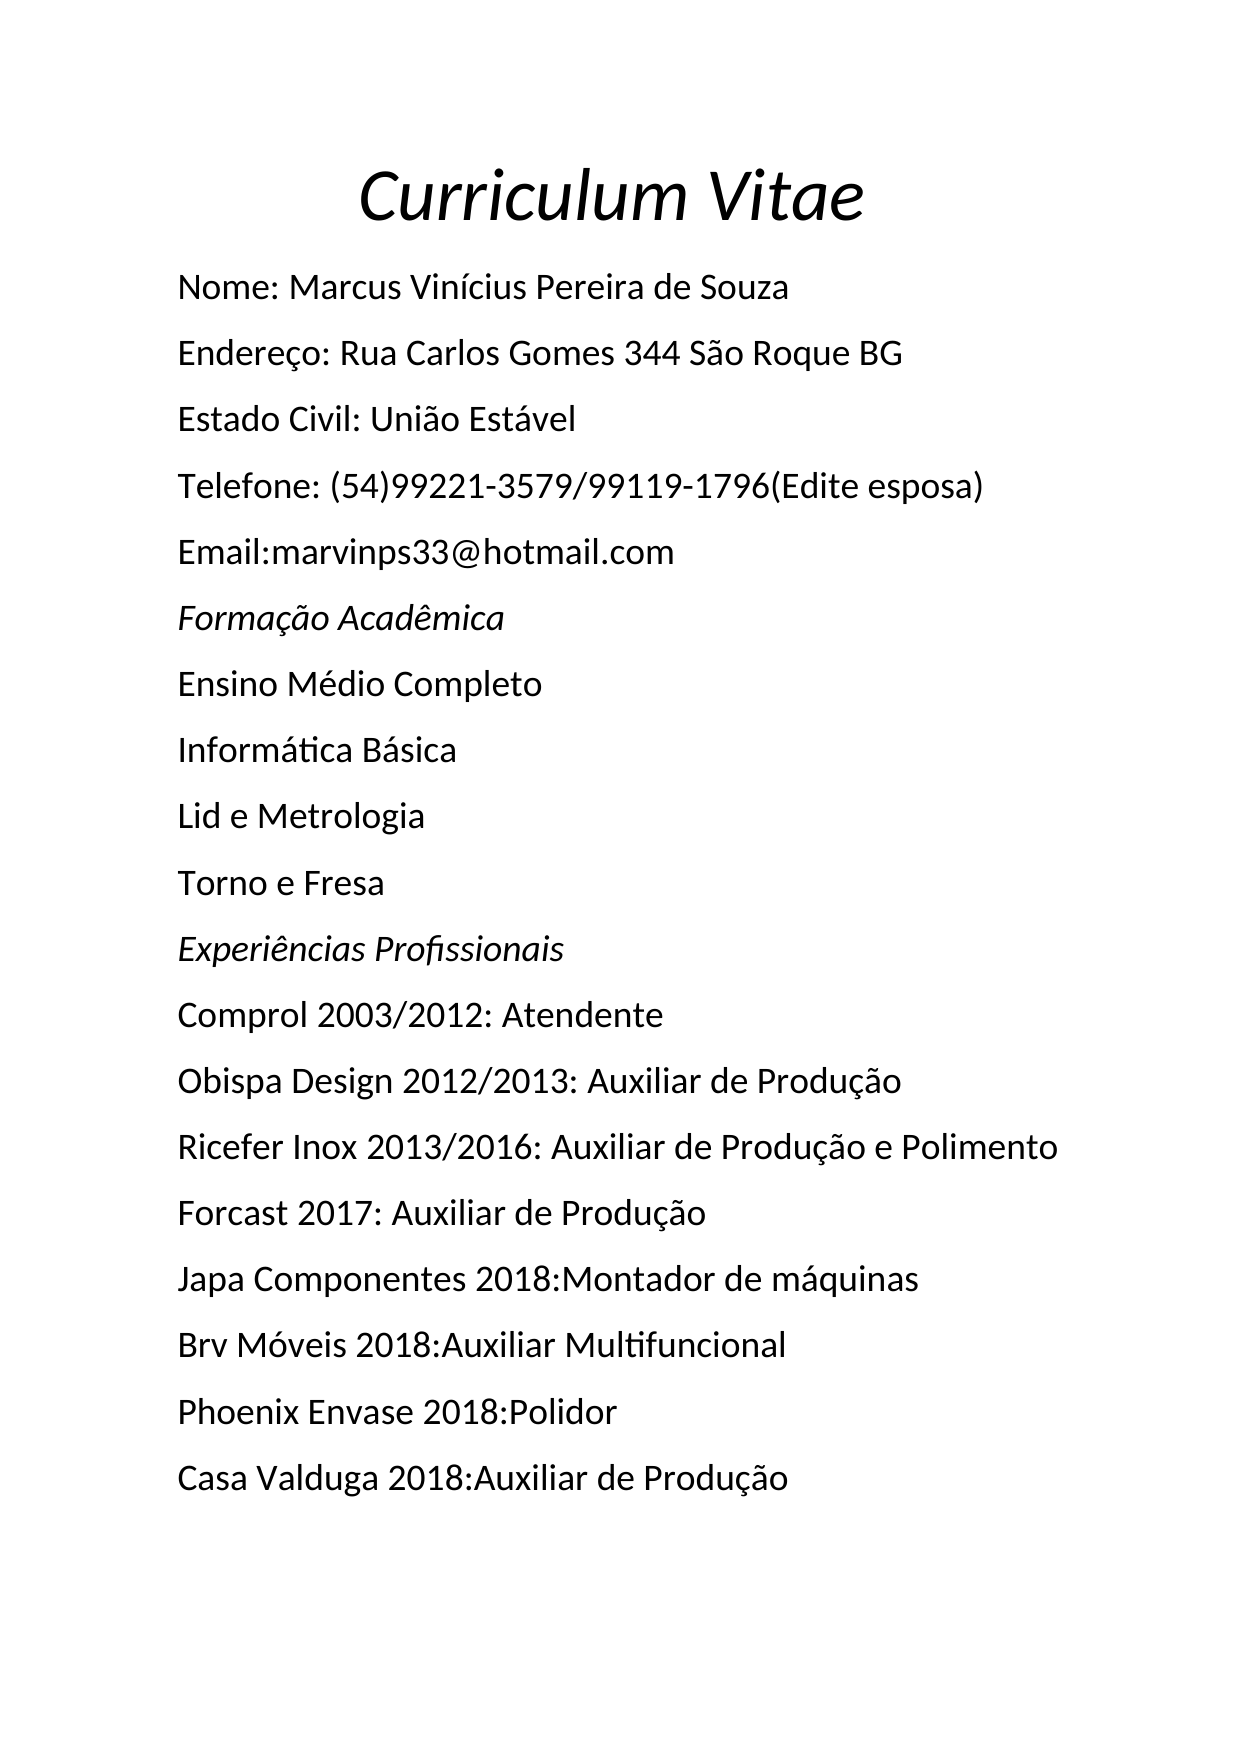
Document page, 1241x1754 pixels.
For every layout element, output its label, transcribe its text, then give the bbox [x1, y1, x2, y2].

text Obispa Design 2012/2013: Auxiliar de Produção [177, 1057, 1063, 1103]
text Experiências Profissionais [177, 924, 1063, 970]
text Torno e Fresa [177, 858, 1063, 904]
text Endereço: Rua Carlos Gomes 344 São Roque BG [177, 329, 1063, 375]
text Formação Acadêmica [177, 594, 1063, 640]
text Curriculum Vitae [177, 148, 1063, 239]
text Ensino Médio Completo [177, 660, 1063, 706]
text Forcast 2017: Auxiliar de Produção [177, 1189, 1063, 1235]
text Brv Móveis 2018:Auxiliar Multifuncional [177, 1321, 1063, 1367]
text Telefone: (54)99221-3579/99119-1796(Edite esposa) [177, 462, 1063, 507]
text Estado Civil: União Estável [177, 395, 1063, 441]
text Nome: Marcus Vinícius Pereira de Souza [177, 263, 1063, 309]
text Casa Valduga 2018:Auxiliar de Produção [177, 1454, 1063, 1499]
text Ricefer Inox 2013/2016: Auxiliar de Produção e Polimento [177, 1123, 1063, 1169]
text Email:marvinps33@hotmail.com [177, 528, 1063, 573]
text Phoenix Envase 2018:Polidor [177, 1388, 1063, 1433]
text Lid e Metrologia [177, 792, 1063, 838]
text Japa Componentes 2018:Montador de máquinas [177, 1255, 1063, 1301]
text Comprol 2003/2012: Atendente [177, 991, 1063, 1037]
text Informática Básica [177, 726, 1063, 772]
